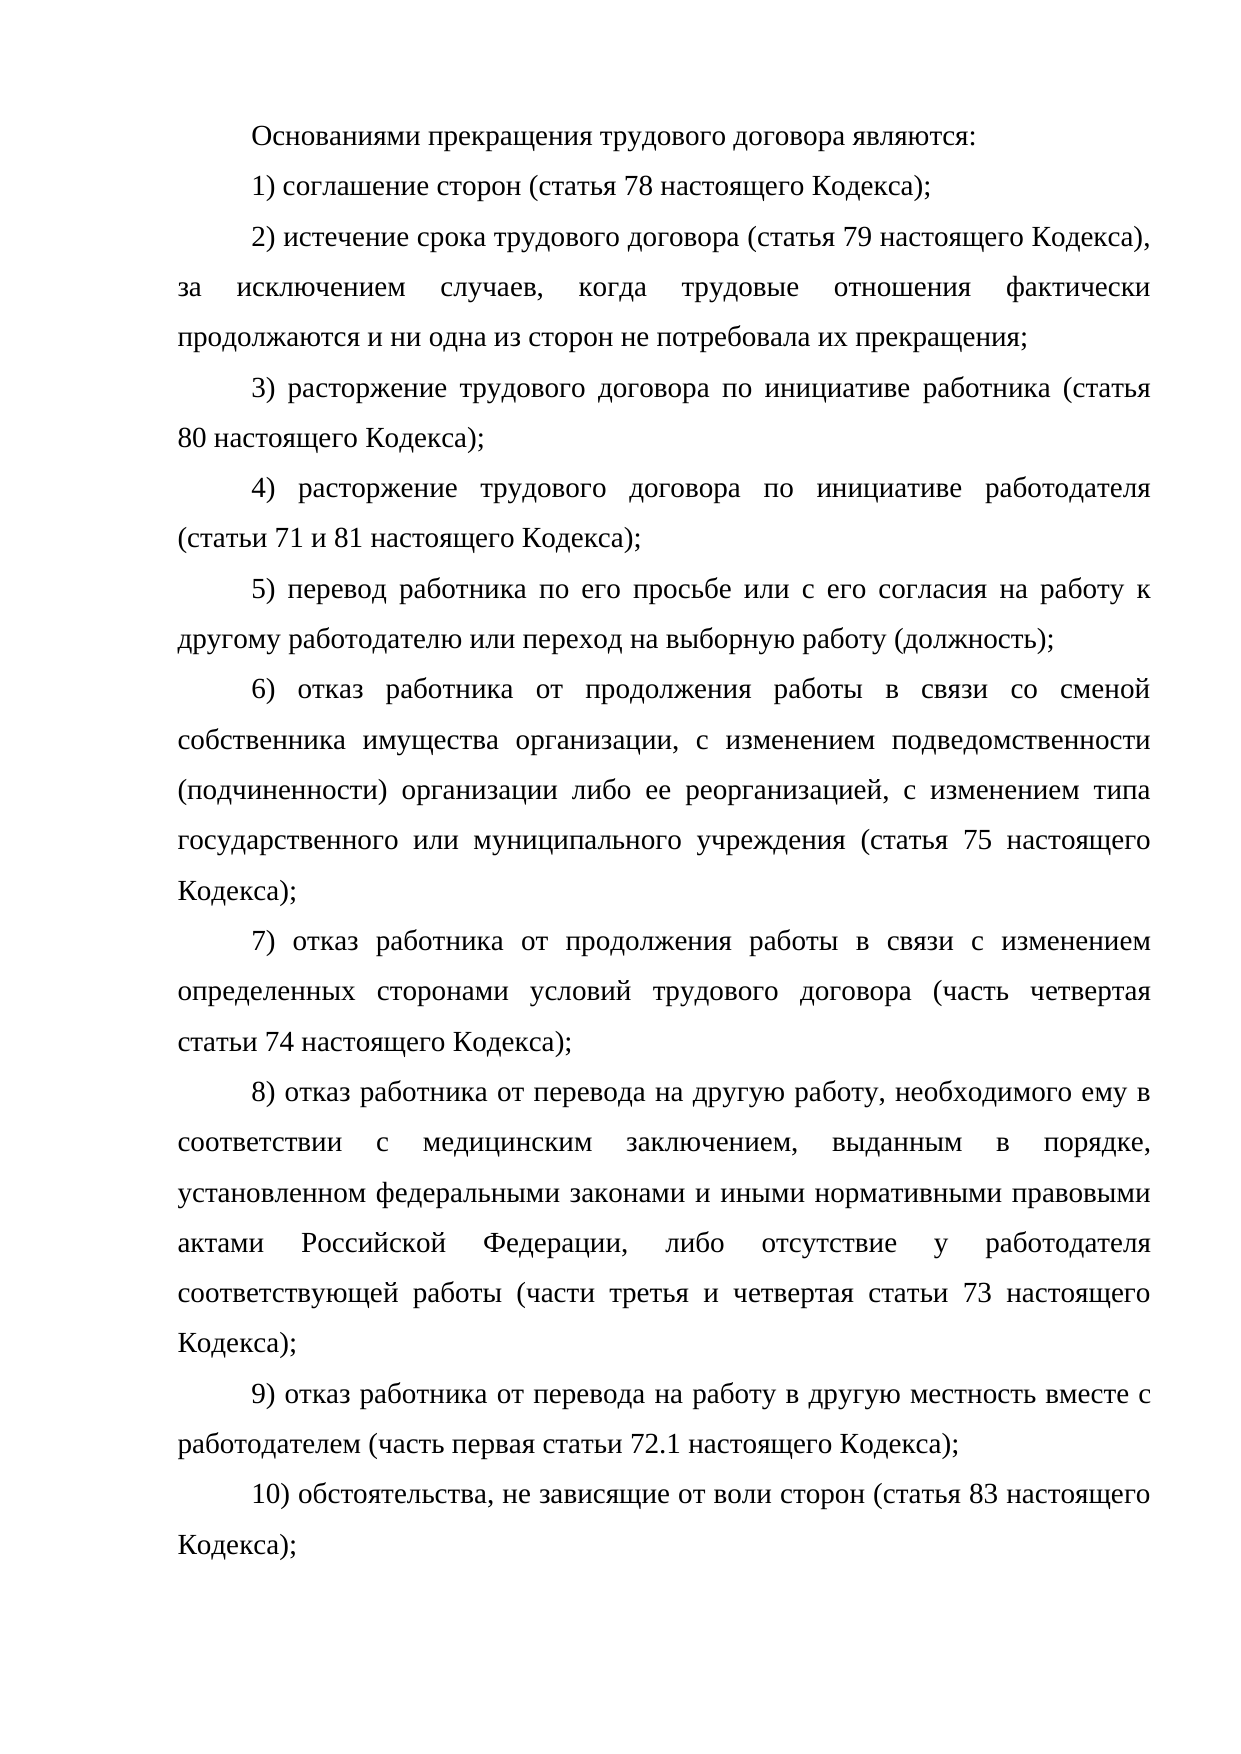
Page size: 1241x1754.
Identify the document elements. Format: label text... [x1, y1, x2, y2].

text 6) отказ работника от продолжения работы в связи со сменой собственника имущества организации, с изменением подведомственности (подчиненности) организации либо ее реорганизацией, с изменением типа государственного или муниципального учреждения (статья 75 настоящего Кодекса); [177, 672, 1152, 906]
text Основаниями прекращения трудового договора являются: [177, 118, 1152, 152]
text 8) отказ работника от перевода на другую работу, необходимого ему в соответствии с медицинским заключением, выданным в порядке, установленном федеральными законами и иными нормативными правовыми актами Российской Федерации, либо отсутствие у работодателя соответствующей работы (части третья и четвертая статьи 73 настоящего Кодекса); [177, 1074, 1152, 1359]
text 9) отказ работника от перевода на работу в другую местность вместе с работодателем (часть первая статьи 72.1 настоящего Кодекса); [177, 1376, 1152, 1460]
text 3) расторжение трудового договора по инициативе работника (статья 80 настоящего Кодекса); [177, 370, 1152, 453]
text 4) расторжение трудового договора по инициативе работодателя (статьи 71 и 81 настоящего Кодекса); [177, 470, 1152, 554]
text 5) перевод работника по его просьбе или с его согласия на работу к другому работодателю или переход на выборную работу (должность); [177, 571, 1152, 655]
text 1) соглашение сторон (статья 78 настоящего Кодекса); [177, 168, 1152, 202]
text 2) истечение срока трудового договора (статья 79 настоящего Кодекса), за исключением случаев, когда трудовые отношения фактически продолжаются и ни одна из сторон не потребовала их прекращения; [177, 219, 1152, 353]
text 7) отказ работника от продолжения работы в связи с изменением определенных сторонами условий трудового договора (часть четвертая статьи 74 настоящего Кодекса); [177, 923, 1152, 1057]
text 10) обстоятельства, не зависящие от воли сторон (статья 83 настоящего Кодекса); [177, 1477, 1152, 1560]
